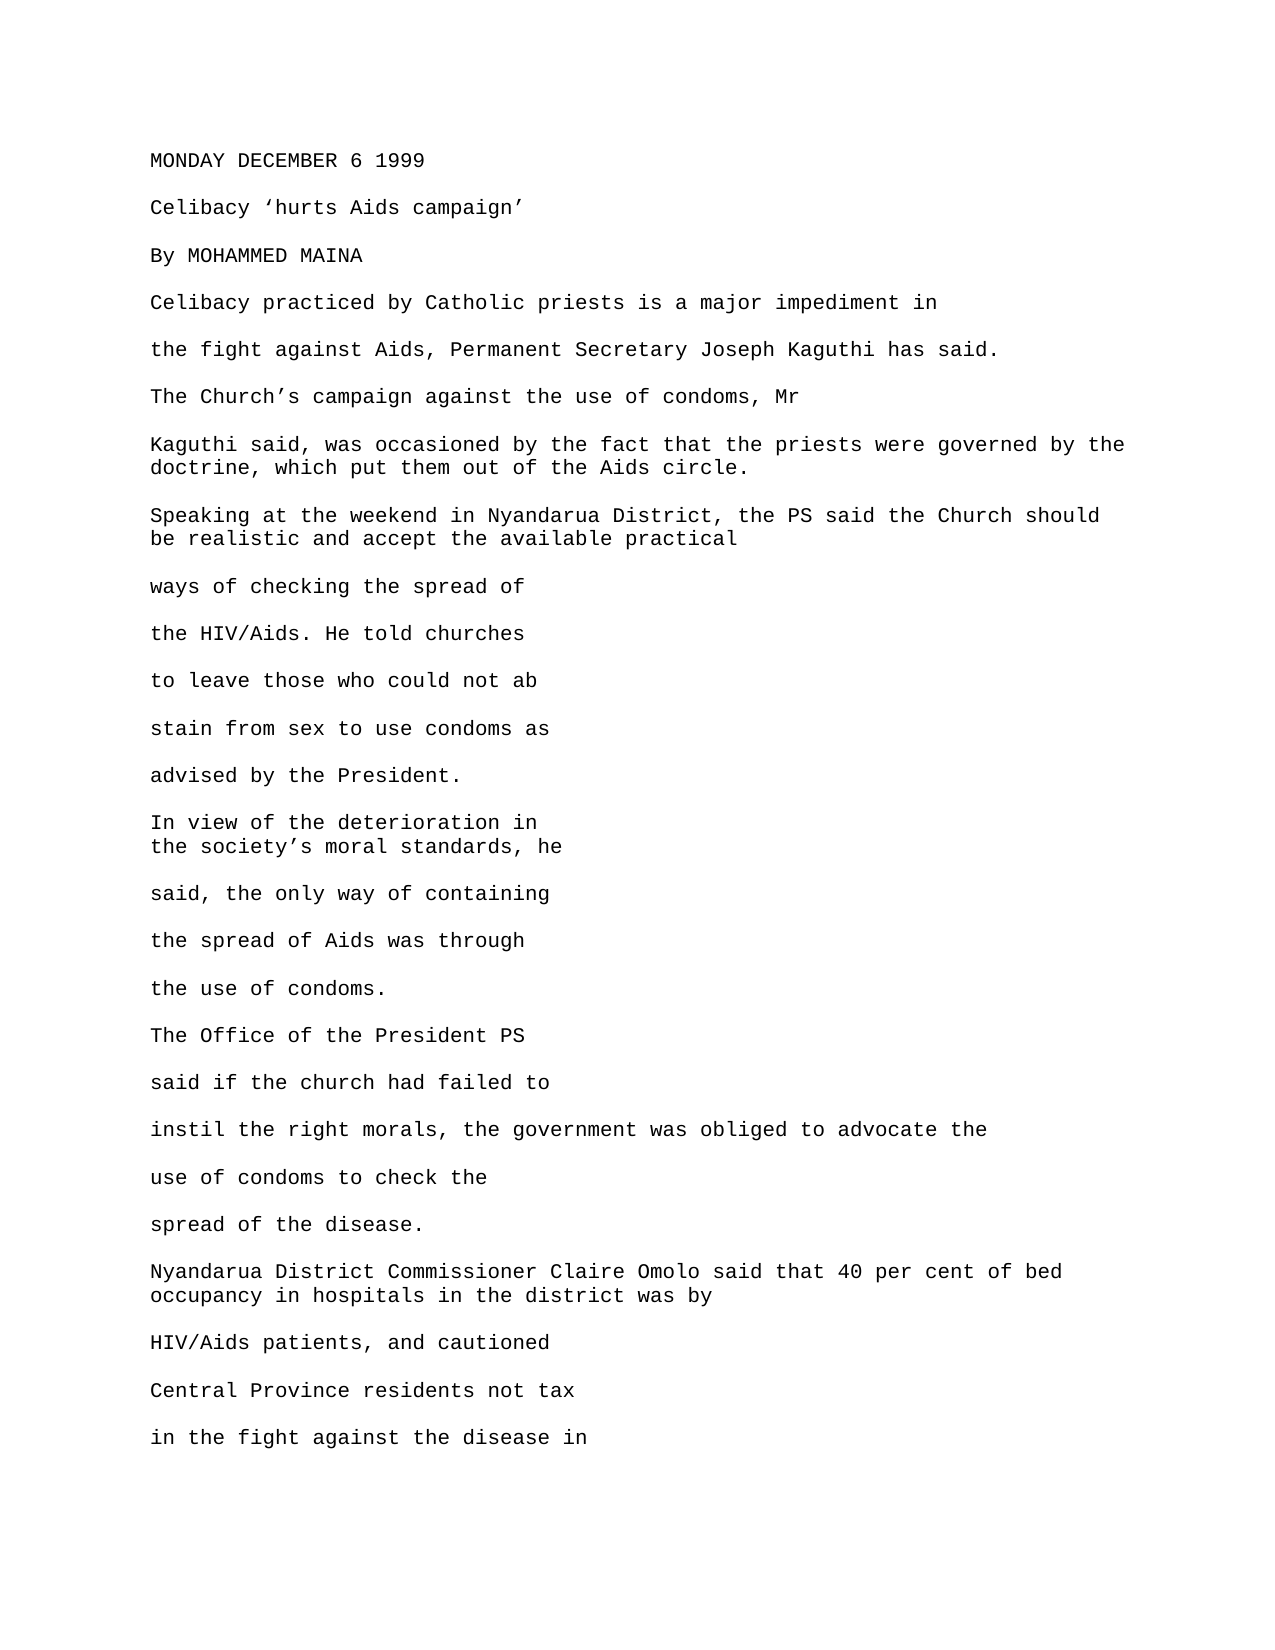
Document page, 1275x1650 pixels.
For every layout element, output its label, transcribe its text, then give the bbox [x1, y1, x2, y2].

text Central Province residents not tax [150, 1379, 1125, 1427]
text instil the right morals, the government was obliged to advocate the [150, 1119, 1125, 1167]
text The Office of the President PS [150, 1025, 1125, 1072]
text By MOHAMMED MAINA [150, 244, 1125, 292]
text to leave those who could not ab [150, 670, 1125, 717]
text the society’s moral standards, he [150, 836, 1125, 883]
text use of condoms to check the [150, 1167, 1125, 1214]
text Kaguthi said, was occasioned by the fact that the priests were governed by the doctrine, which put them out of the Aids circle. [150, 434, 1125, 505]
text the fight against Aids, Permanent Secretary Joseph Kaguthi has said. [150, 339, 1125, 386]
text stain from sex to use condoms as [150, 717, 1125, 765]
text spread of the disease. [150, 1214, 1125, 1261]
text said if the church had failed to [150, 1072, 1125, 1119]
text said, the only way of containing [150, 883, 1125, 930]
text Nyandarua District Commissioner Claire Omolo said that 40 per cent of bed occupancy in hospitals in the district was by [150, 1261, 1125, 1332]
text HIV/Aids patients, and cautioned [150, 1332, 1125, 1379]
text MONDAY DECEMBER 6 1999 [150, 150, 1125, 174]
text the HIV/Aids. He told churches [150, 623, 1125, 670]
text in the fight against the disease in [150, 1427, 1125, 1474]
text Celibacy ‘hurts Aids campaign’ [150, 197, 1125, 221]
text the use of condoms. [150, 978, 1125, 1025]
text Celibacy practiced by Catholic priests is a major impediment in [150, 292, 1125, 339]
text In view of the deterioration in [150, 812, 1125, 836]
text advised by the President. [150, 765, 1125, 812]
text the spread of Aids was through [150, 930, 1125, 978]
text ways of checking the spread of [150, 576, 1125, 623]
text Speaking at the weekend in Nyandarua District, the PS said the Church should be realistic and accept the available practical [150, 505, 1125, 576]
text The Church’s campaign against the use of condoms, Mr [150, 386, 1125, 434]
